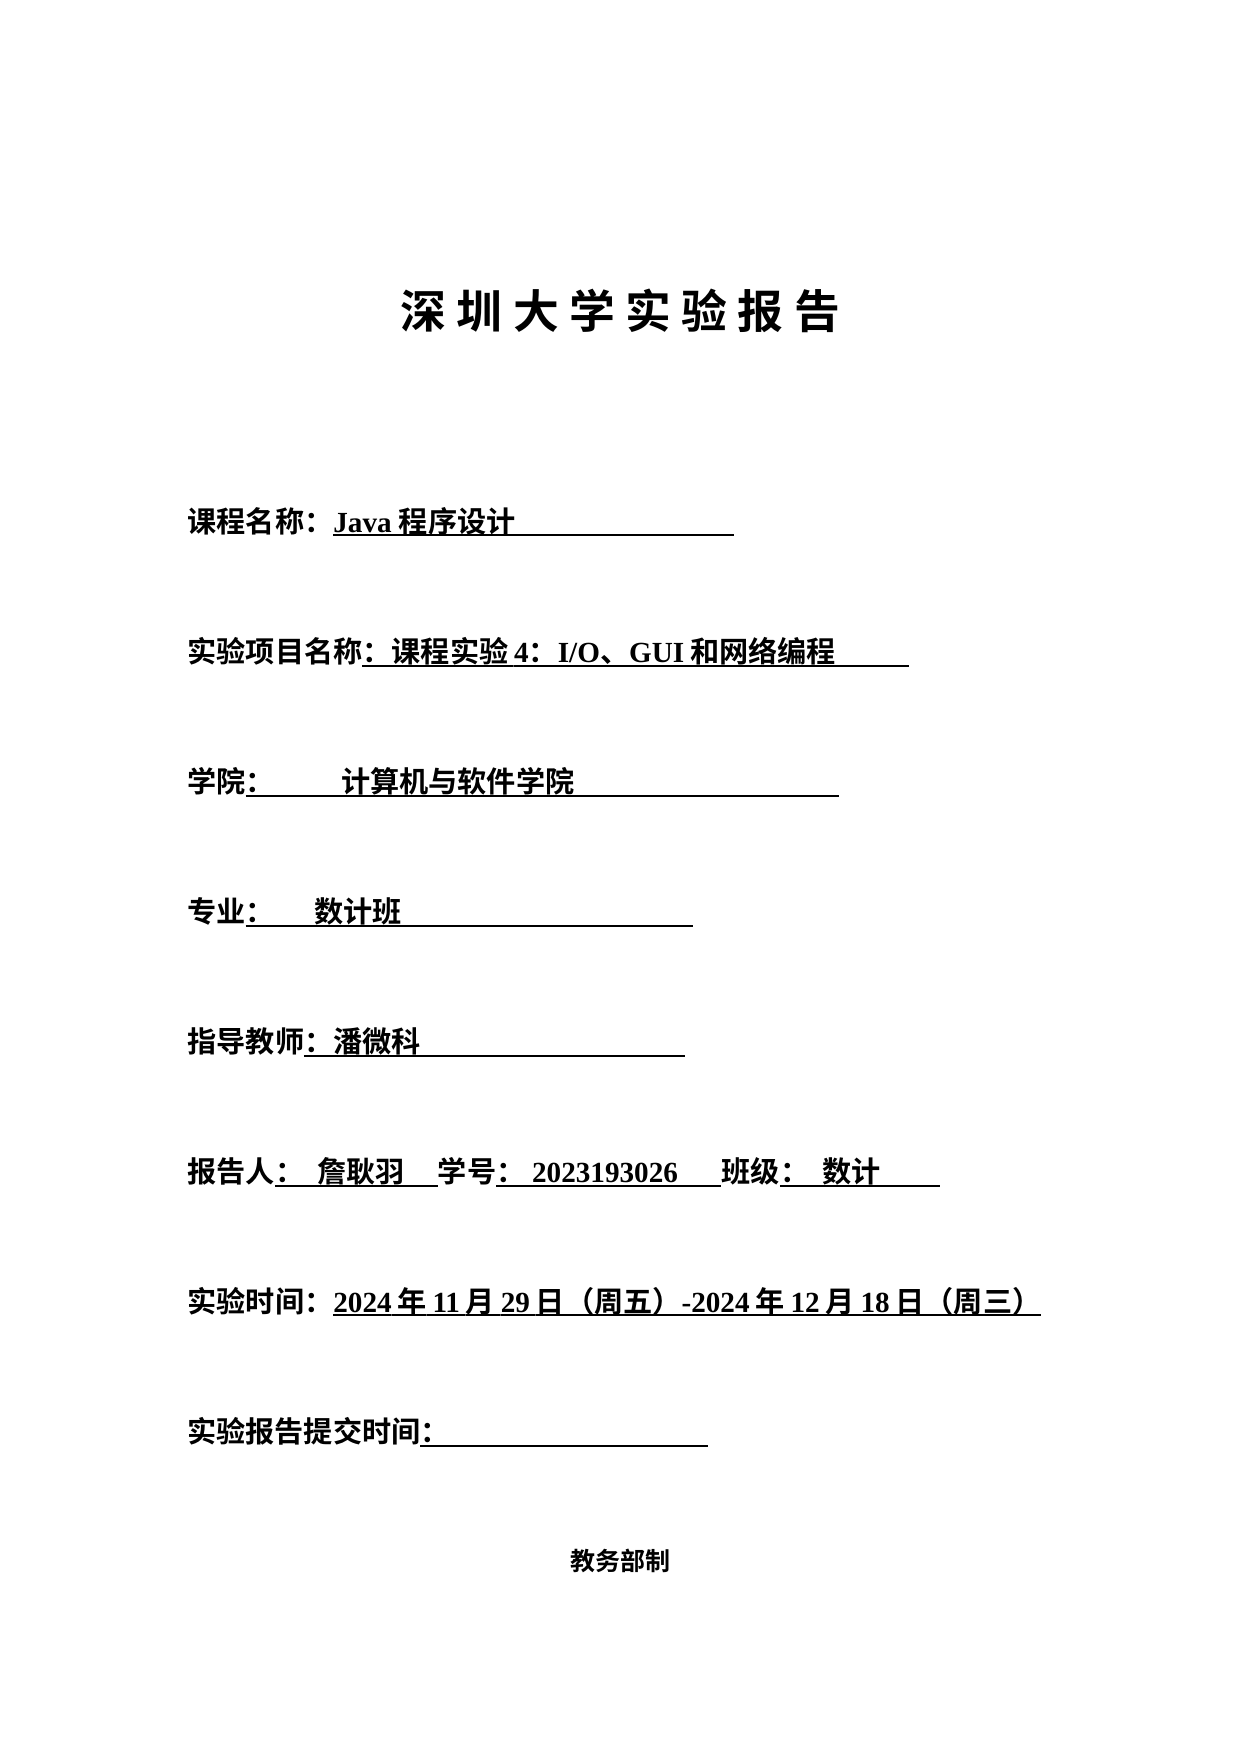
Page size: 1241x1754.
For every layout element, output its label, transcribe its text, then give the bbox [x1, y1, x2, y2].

text 实验时间：2024年11月29日（周五）-2024年12月18日（周三） [187, 1267, 1053, 1332]
text 实验报告提交时间： [187, 1397, 1053, 1462]
text 实验项目名称：课程实验4：I/O、GUI和网络编程 [187, 617, 1053, 682]
text 指导教师：潘微科 [187, 1007, 1053, 1072]
text 学院： 计算机与软件学院 [187, 747, 1053, 812]
text 深 圳 大 学 实 验 报 告 [187, 259, 1053, 357]
text 课程名称：Java 程序设计 [187, 487, 1053, 552]
text 专业： 数计班 [187, 877, 1053, 942]
text 教务部制 [187, 1527, 1053, 1592]
text 报告人： 詹耿羽 学号： 2023193026 班级： 数计 [187, 1137, 1053, 1202]
